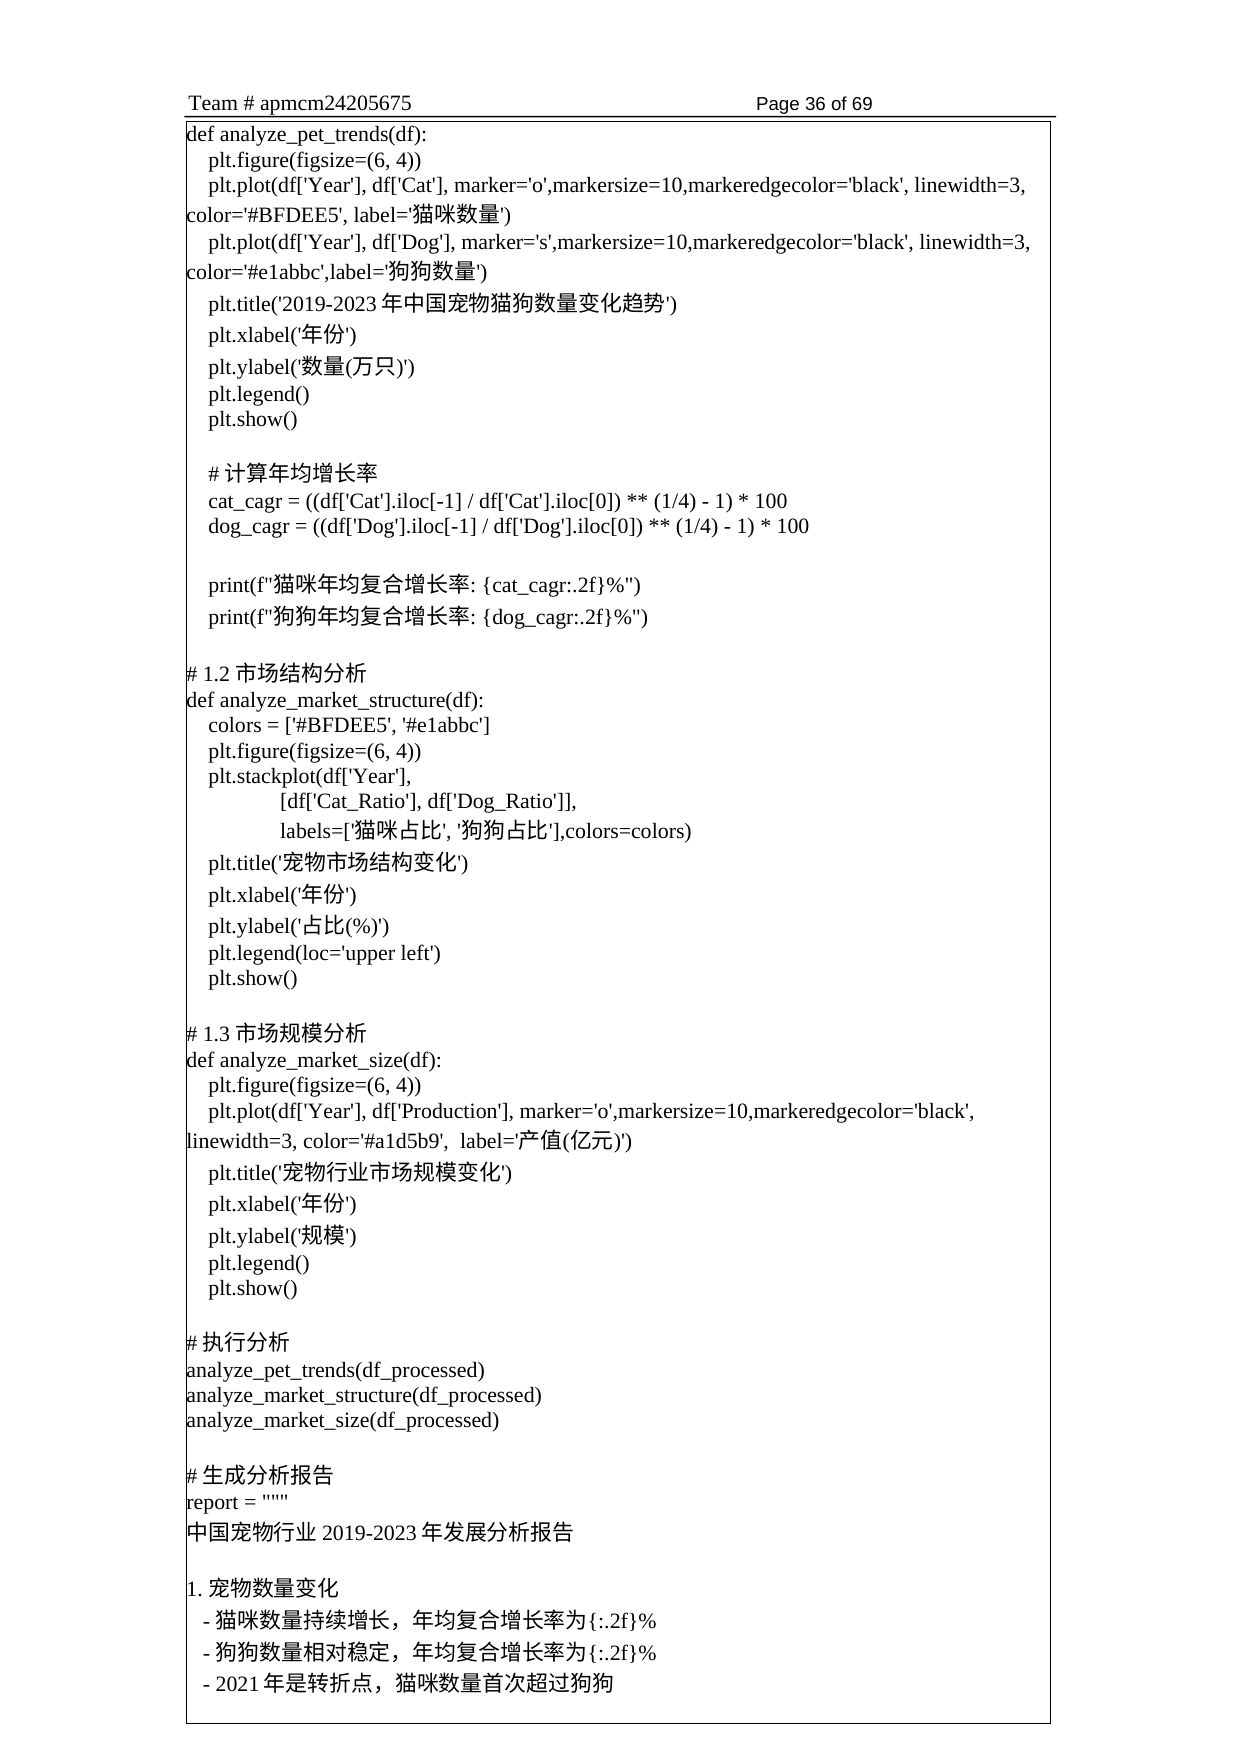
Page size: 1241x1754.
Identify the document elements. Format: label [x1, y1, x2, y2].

table_cell [187, 122, 1050, 1723]
